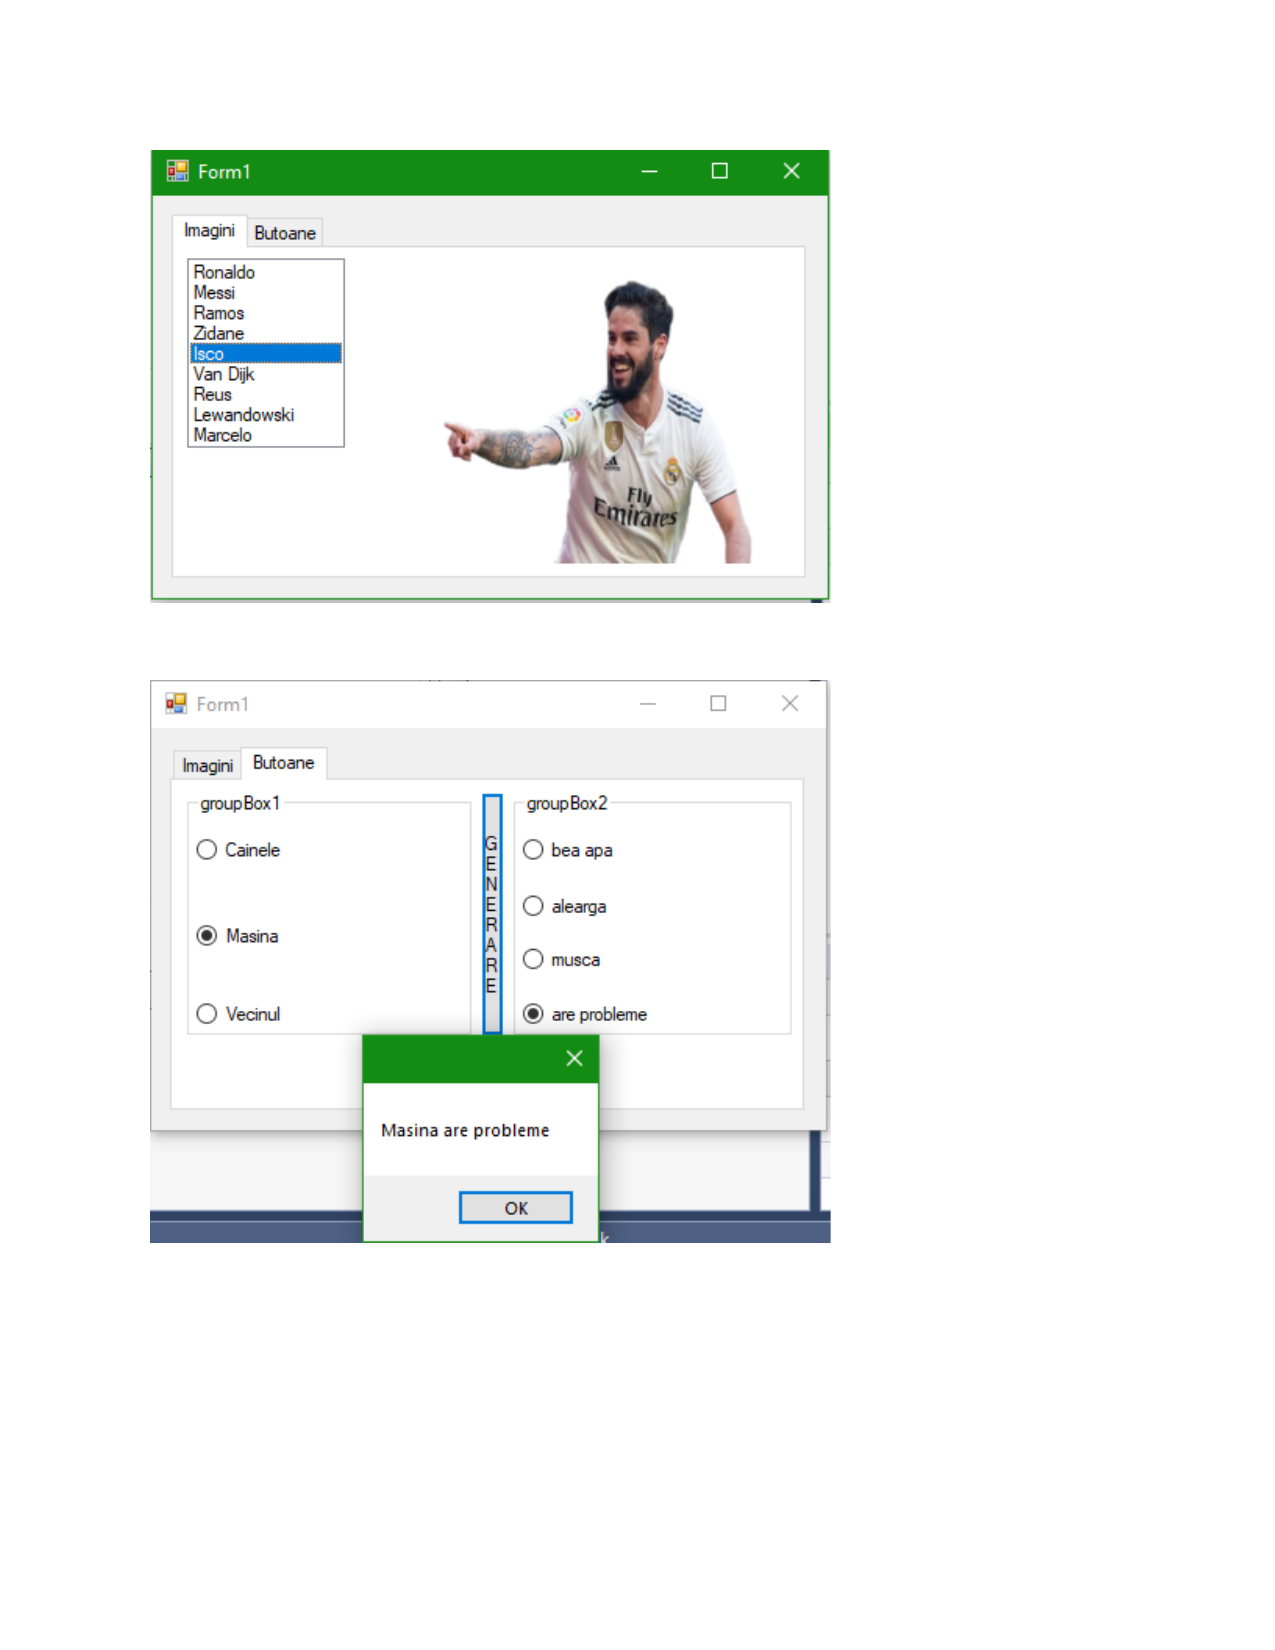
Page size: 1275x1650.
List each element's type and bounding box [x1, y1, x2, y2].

picture [150, 680, 831, 1243]
picture [150, 150, 831, 603]
